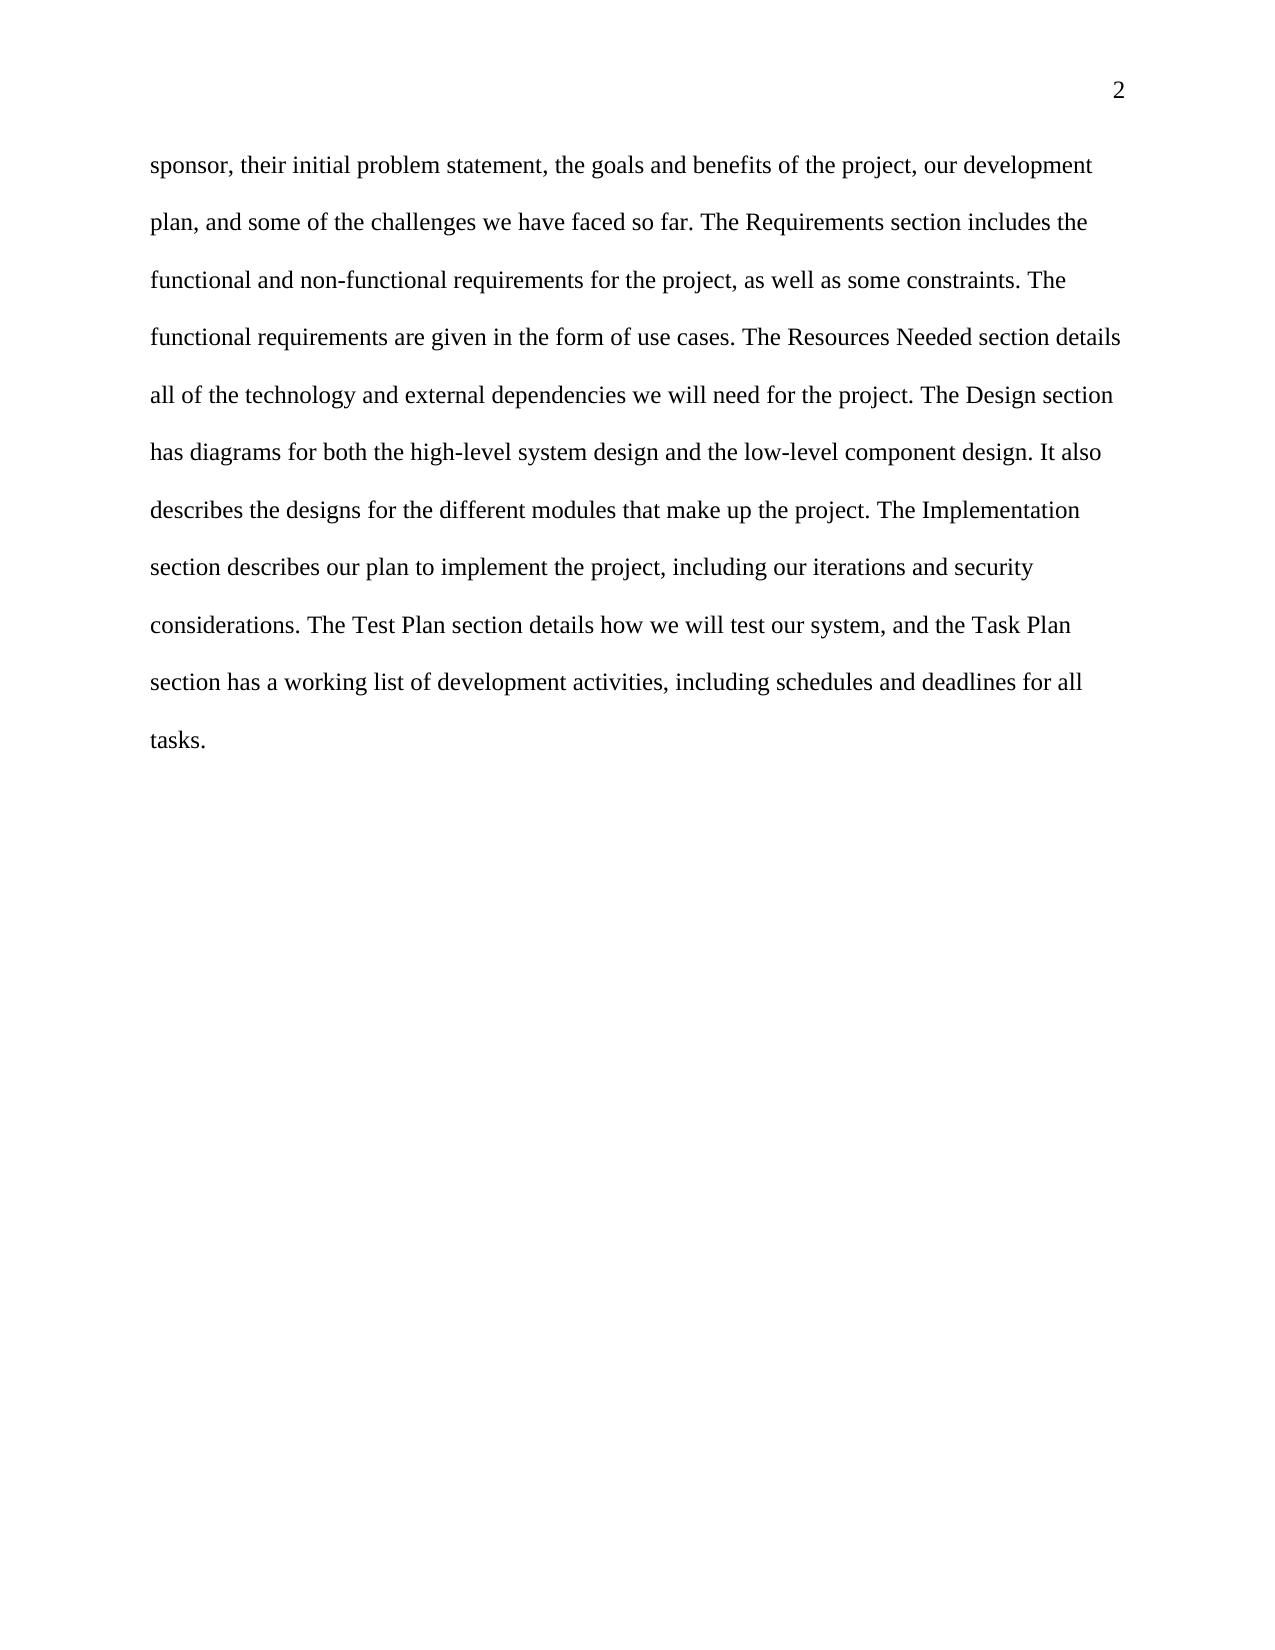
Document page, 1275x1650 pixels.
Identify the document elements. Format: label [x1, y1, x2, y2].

text [150, 150, 1125, 754]
